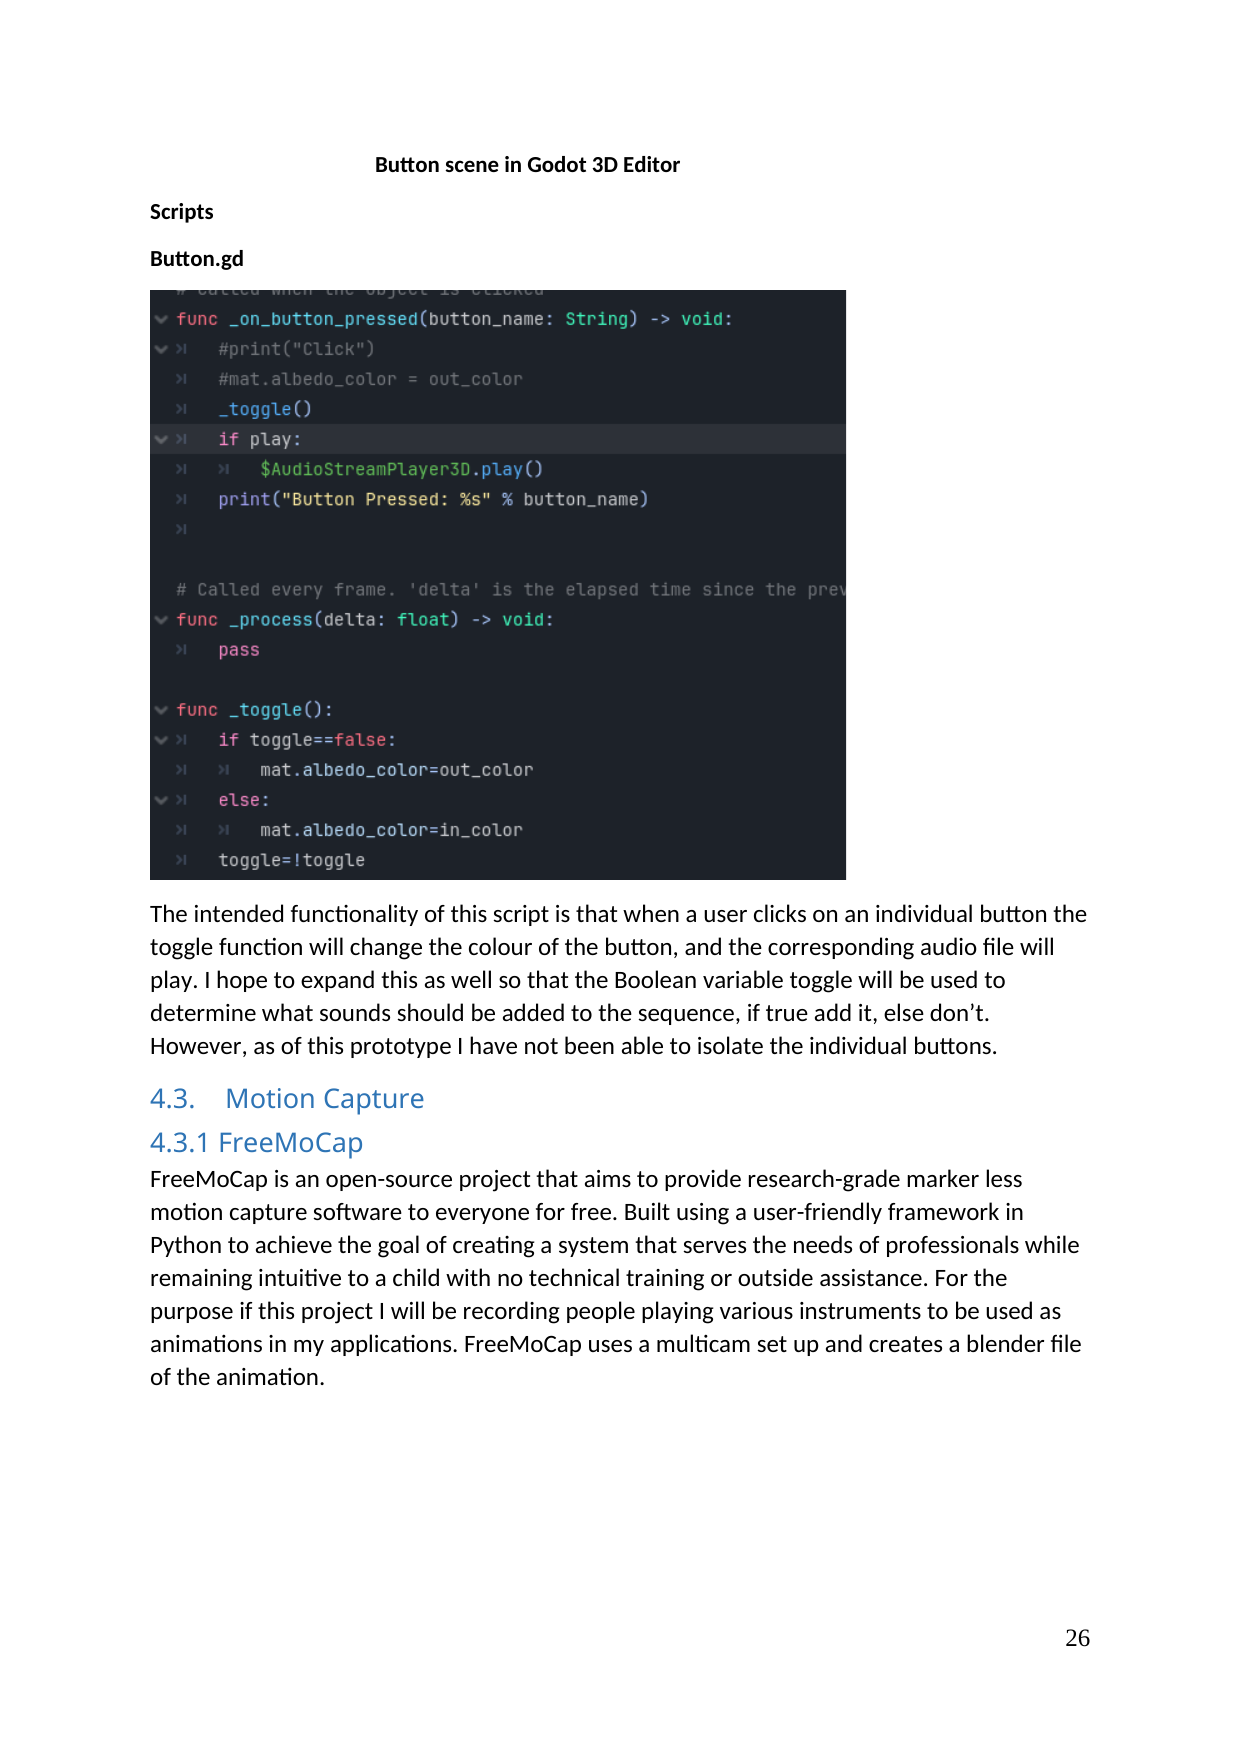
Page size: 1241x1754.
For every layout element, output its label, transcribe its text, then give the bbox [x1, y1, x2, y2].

text Button.gd [150, 244, 1090, 272]
text Scripts [150, 197, 1090, 225]
text Button scene in Godot 3D Editor [150, 150, 1090, 178]
picture [150, 290, 847, 880]
subtitle 4.3. Motion Capture [150, 1079, 1090, 1116]
subtitle 4.3.1 FreeMoCap [150, 1123, 1090, 1160]
text The intended functionality of this script is that when a user clicks on an individual button the toggle function will change the colour of the button, and the corresponding audio file will play. I hope to expand this as well so that the Boolean variable toggle will be used to determine what sounds should be added to the sequence, if true add it, else don’t. However, as of this prototype I have not been able to isolate the individual buttons. [150, 898, 1090, 1060]
text FreeMoCap is an open-source project that aims to provide research-grade marker less motion capture software to everyone for free. Built using a user-friendly framework in Python to achieve the goal of creating a system that serves the needs of professionals while remaining intuitive to a child with no technical training or outside assistance. For the purpose if this project I will be recording people playing various instruments to be used as animations in my applications. FreeMoCap uses a multicam set up and creates a blender file of the animation. [150, 1163, 1090, 1391]
